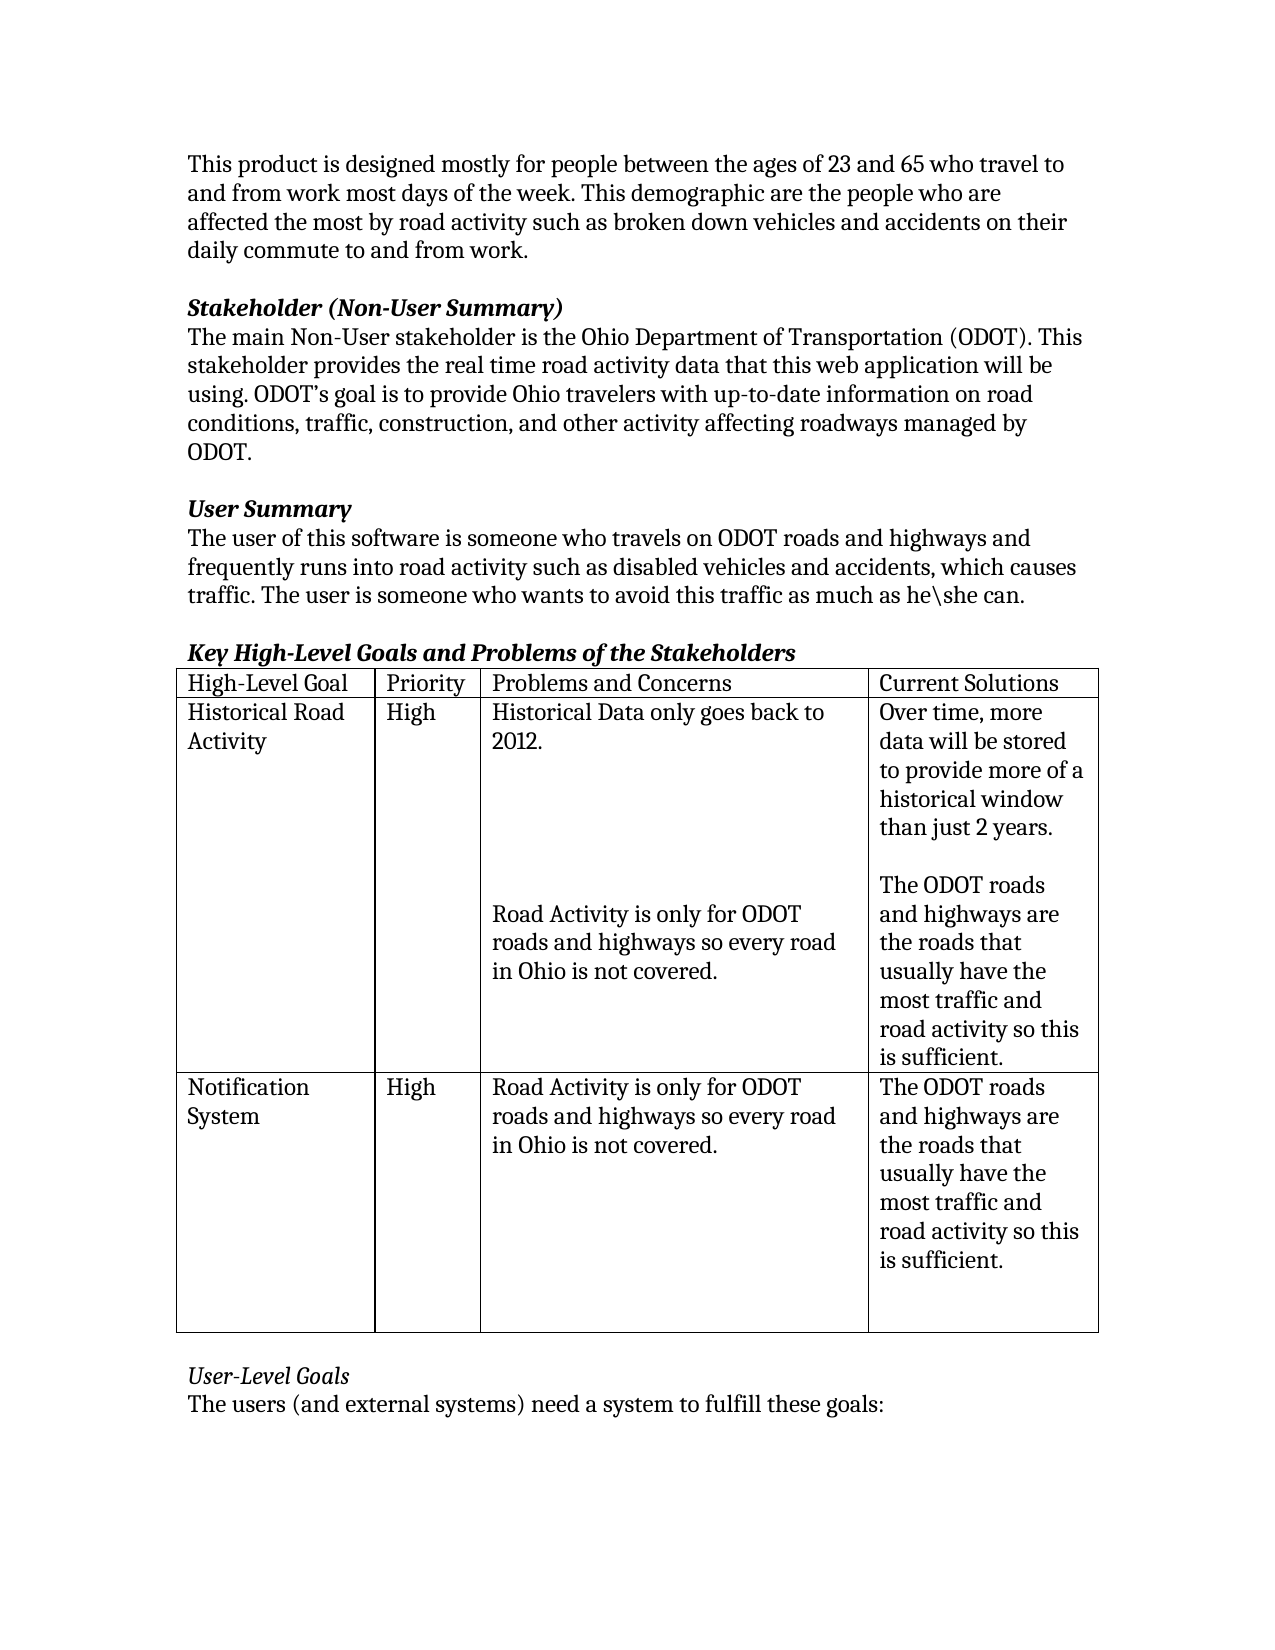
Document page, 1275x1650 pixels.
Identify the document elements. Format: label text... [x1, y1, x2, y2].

table_header Problems and Concerns [481, 669, 868, 697]
table_header High-Level Goal [177, 669, 374, 697]
text User-Level Goals [187, 1362, 1087, 1390]
text This product is designed mostly for people between the ages of 23 and 65 who travel to and from work most days of the week. This demographic are the people who are affected the most by road activity such as broken down vehicles and accidents on their daily commute to and from work. [187, 150, 1087, 265]
table_cell Historical Data only goes back to 2012. Road Activity is only for ODOT roads and highways so every road in Ohio is not covered. [481, 698, 868, 1072]
table_header Priority [376, 669, 480, 697]
text The users (and external systems) need a system to fulfill these goals: [187, 1390, 1087, 1419]
table_header Current Solutions [869, 669, 1098, 697]
table_cell High [376, 1073, 480, 1332]
table_cell Road Activity is only for ODOT roads and highways so every road in Ohio is not covered. [481, 1073, 868, 1332]
table_cell Over time, more data will be stored to provide more of a historical window than just 2 years. The ODOT roads and highways are the roads that usually have the most traffic and road activity so this is sufficient. [869, 698, 1098, 1072]
table_cell The ODOT roads and highways are the roads that usually have the most traffic and road activity so this is sufficient. [869, 1073, 1098, 1332]
text The main Non-User stakeholder is the Ohio Department of Transportation (ODOT). This stakeholder provides the real time road activity data that this web application will be using. ODOT’s goal is to provide Ohio travelers with up-to-date information on road conditions, traffic, construction, and other activity affecting roadways managed by ODOT. [187, 322, 1087, 466]
text The user of this software is someone who travels on ODOT roads and highways and frequently runs into road activity such as disabled vehicles and accidents, which causes traffic. The user is someone who wants to avoid this traffic as much as he\she can. [187, 524, 1087, 610]
text Stakeholder (Non-User Summary) [187, 294, 1087, 322]
table_cell High [376, 698, 480, 1072]
text Key High-Level Goals and Problems of the Stakeholders [187, 639, 1087, 667]
text User Summary [187, 495, 1087, 524]
table_cell Notification System [177, 1073, 374, 1332]
table_cell Historical Road Activity [177, 698, 374, 1072]
